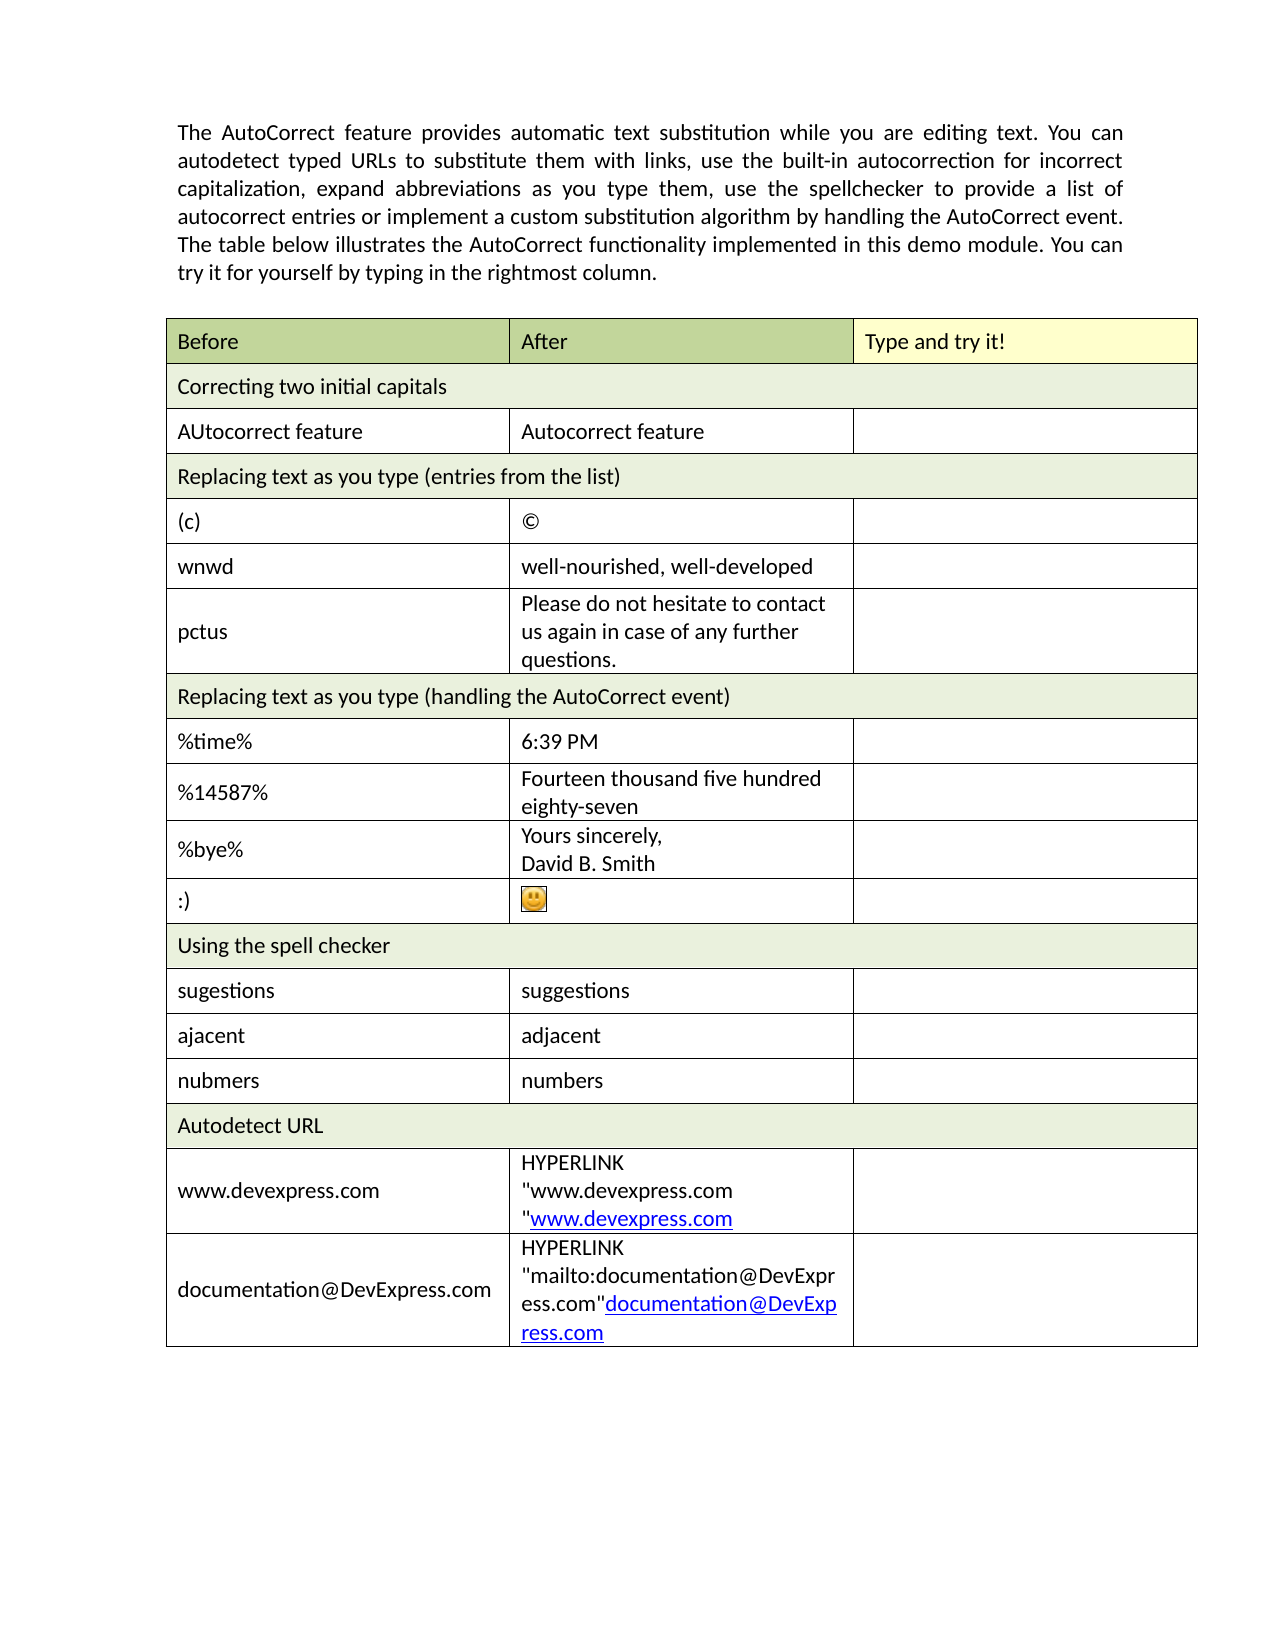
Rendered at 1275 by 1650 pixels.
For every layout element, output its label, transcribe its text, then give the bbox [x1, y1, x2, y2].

table_cell nubmers [167, 1059, 509, 1102]
table_cell %14587% [167, 764, 509, 820]
table_cell Autodetect URL [167, 1104, 1197, 1147]
table_cell wnwd [167, 544, 509, 588]
table_cell Yours sincerely, David B. Smith [510, 821, 853, 877]
table_cell [854, 879, 1197, 922]
text The AutoCorrect feature provides automatic text substitution while you are editing text. You can autodetect typed URLs to substitute them with links, use the built-in autocorrection for incorrect capitalization, expand abbreviations as you type them, use the spellchecker to provide a list of autocorrect entries or implement a custom substitution algorithm by handling the AutoCorrect event. The table below illustrates the AutoCorrect functionality implemented in this demo module. You can try it for yourself by typing in the rightmost column. [177, 118, 1125, 286]
table_cell sugestions [167, 969, 509, 1012]
table_cell [854, 499, 1197, 543]
table_cell well-nourished, well-developed [510, 544, 853, 588]
table_cell pctus [167, 589, 509, 673]
table_cell Autocorrect feature [510, 409, 853, 453]
table_cell documentation@DevExpress.com [167, 1234, 509, 1346]
table_cell Correcting two initial capitals [167, 364, 1197, 408]
table_cell www.devexpress.com [167, 1149, 509, 1232]
table_cell 6:39 PM [510, 719, 853, 763]
table_cell (c) [167, 499, 509, 543]
table_cell suggestions [510, 969, 853, 1012]
table_header Before [167, 319, 509, 363]
table_cell [854, 1149, 1197, 1232]
table_cell numbers [510, 1059, 853, 1102]
table_cell © [510, 499, 853, 543]
table_cell [854, 764, 1197, 820]
table_cell Replacing text as you type (handling the AutoCorrect event) [167, 674, 1197, 718]
table_cell [854, 544, 1197, 588]
table_cell [854, 1234, 1197, 1346]
table_cell Using the spell checker [167, 924, 1197, 967]
table_cell [854, 969, 1197, 1012]
table_cell [854, 821, 1197, 877]
table_cell %time% [167, 719, 509, 763]
table_cell ajacent [167, 1014, 509, 1057]
table_cell [854, 1014, 1197, 1057]
table_cell [854, 719, 1197, 763]
table_cell Replacing text as you type (entries from the list) [167, 454, 1197, 498]
table_header Type and try it! [854, 319, 1197, 363]
table_cell AUtocorrect feature [167, 409, 509, 453]
table_cell [510, 879, 853, 922]
table_cell adjacent [510, 1014, 853, 1057]
table_cell Please do not hesitate to contact us again in case of any further questions. [510, 589, 853, 673]
table_cell :) [167, 879, 509, 922]
table_cell %bye% [167, 821, 509, 877]
table_cell [854, 589, 1197, 673]
table_cell Fourteen thousand five hundred eighty-seven [510, 764, 853, 820]
table_cell [854, 409, 1197, 453]
table_cell [854, 1059, 1197, 1102]
table_header After [510, 319, 853, 363]
table_cell HYPERLINK "www.devexpress.com"www.devexpress.com [510, 1149, 853, 1232]
table_cell HYPERLINK "mailto:documentation@DevExpress.com"documentation@DevExpress.com [510, 1234, 853, 1346]
